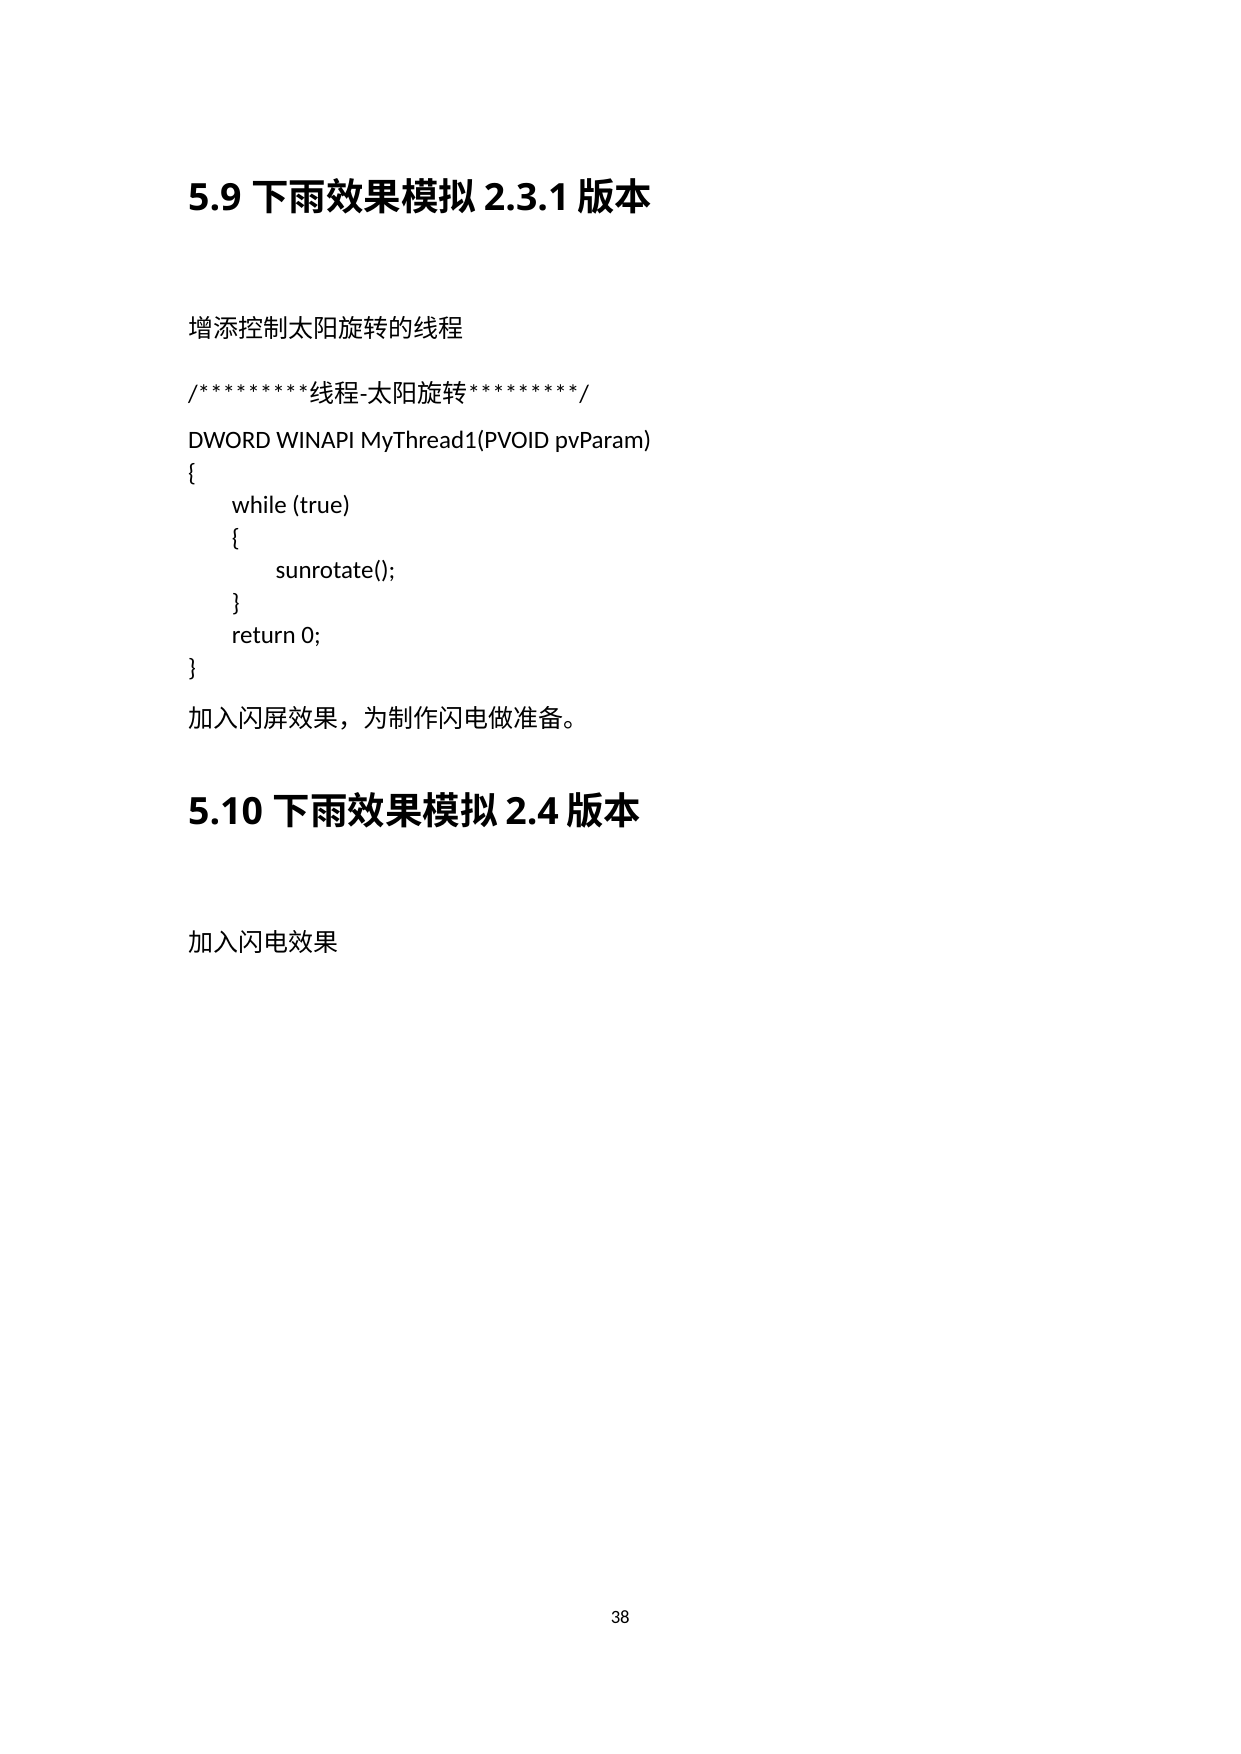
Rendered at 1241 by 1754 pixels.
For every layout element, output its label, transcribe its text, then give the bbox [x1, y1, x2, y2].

text } [188, 651, 1052, 684]
subtitle 5.10 下雨效果模拟2.4版本 [188, 776, 1052, 841]
text /*********线程-太阳旋转*********/ [188, 359, 1052, 424]
subtitle 5.9 下雨效果模拟2.3.1版本 [188, 162, 1052, 227]
text 加入闪电效果 [188, 908, 1052, 973]
text return 0; [188, 619, 1052, 651]
text } [188, 586, 1052, 619]
text 加入闪屏效果，为制作闪电做准备。 [188, 684, 1052, 749]
text { [188, 456, 1052, 489]
text DWORD WINAPI MyThread1(PVOID pvParam) [188, 424, 1052, 456]
text sunrotate(); [188, 554, 1052, 586]
text while (true) [188, 489, 1052, 521]
text { [188, 521, 1052, 554]
text 增添控制太阳旋转的线程 [188, 294, 1052, 359]
